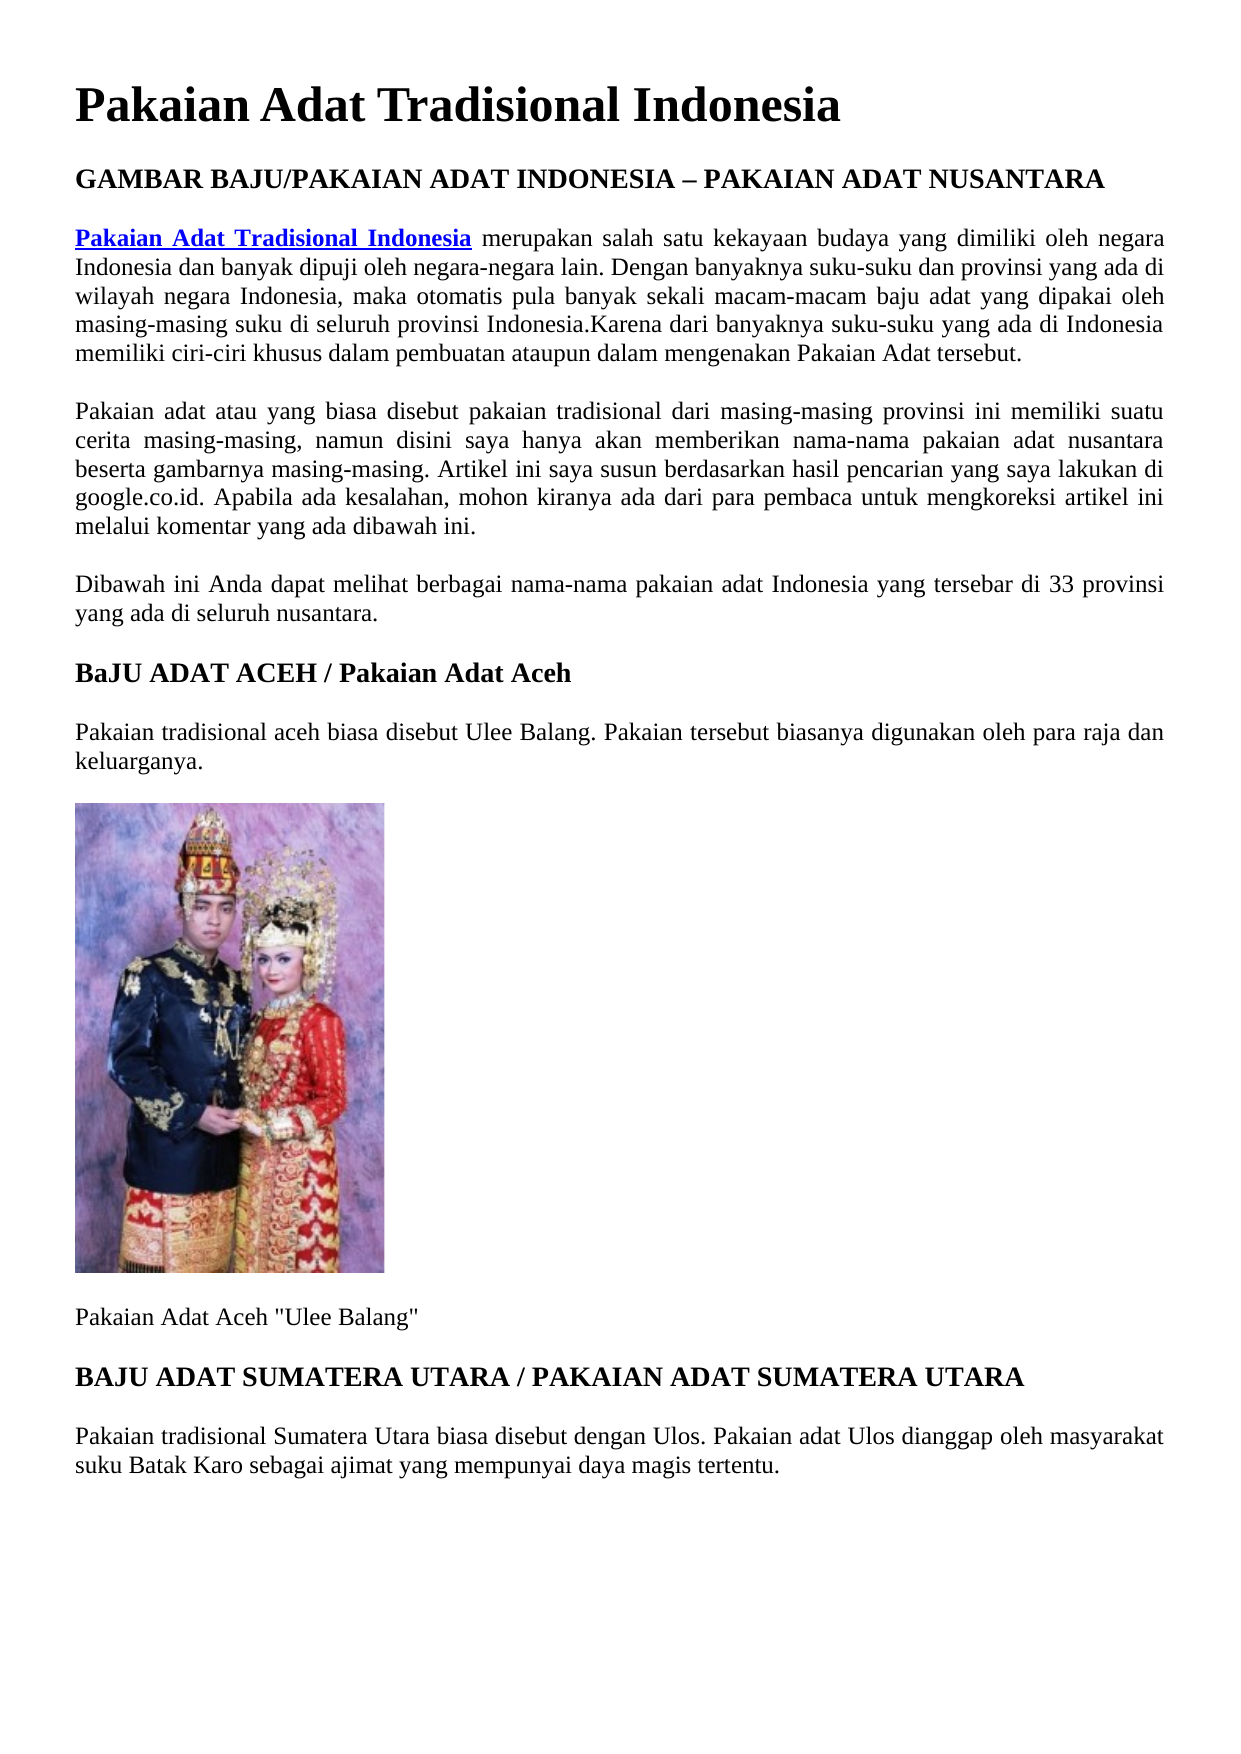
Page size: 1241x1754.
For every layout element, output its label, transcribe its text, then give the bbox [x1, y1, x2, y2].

text GAMBAR BAJU/PAKAIAN ADAT INDONESIA – PAKAIAN ADAT NUSANTARA [75, 162, 1165, 194]
text BAJU ADAT SUMATERA UTARA / PAKAIAN ADAT SUMATERA UTARA [75, 1360, 1165, 1392]
text Pakaian Adat Tradisional Indonesia [75, 75, 1165, 132]
text Pakaian Adat Aceh "Ulee Balang" [75, 1302, 1165, 1331]
text Dibawah ini Anda dapat melihat berbagai nama-nama pakaian adat Indonesia yang tersebar di 33 provinsi yang ada di seluruh nusantara. [75, 569, 1165, 627]
text Pakaian adat atau yang biasa disebut pakaian tradisional dari masing-masing provinsi ini memiliki suatu cerita masing-masing, namun disini saya hanya akan memberikan nama-nama pakaian adat nusantara beserta gambarnya masing-masing. Artikel ini saya susun berdasarkan hasil pencarian yang saya lakukan di google.co.id. Apabila ada kesalahan, mohon kiranya ada dari para pembaca untuk mengkoreksi artikel ini melalui komentar yang ada dibawah ini. [75, 396, 1165, 540]
text Pakaian tradisional aceh biasa disebut Ulee Balang. Pakaian tersebut biasanya digunakan oleh para raja dan keluarganya. [75, 717, 1165, 775]
picture [75, 803, 385, 1273]
text Pakaian Adat Tradisional Indonesia merupakan salah satu kekayaan budaya yang dimiliki oleh negara Indonesia dan banyak dipuji oleh negara-negara lain. Dengan banyaknya suku-suku dan provinsi yang ada di wilayah negara Indonesia, maka otomatis pula banyak sekali macam-macam baju adat yang dipakai oleh masing-masing suku di seluruh provinsi Indonesia.Karena dari banyaknya suku-suku yang ada di Indonesia memiliki ciri-ciri khusus dalam pembuatan ataupun dalam mengenakan Pakaian Adat tersebut. [75, 223, 1165, 367]
text Pakaian tradisional Sumatera Utara biasa disebut dengan Ulos. Pakaian adat Ulos dianggap oleh masyarakat suku Batak Karo sebagai ajimat yang mempunyai daya magis tertentu. [75, 1421, 1165, 1479]
text BaJU ADAT ACEH / Pakaian Adat Aceh [75, 656, 1165, 688]
